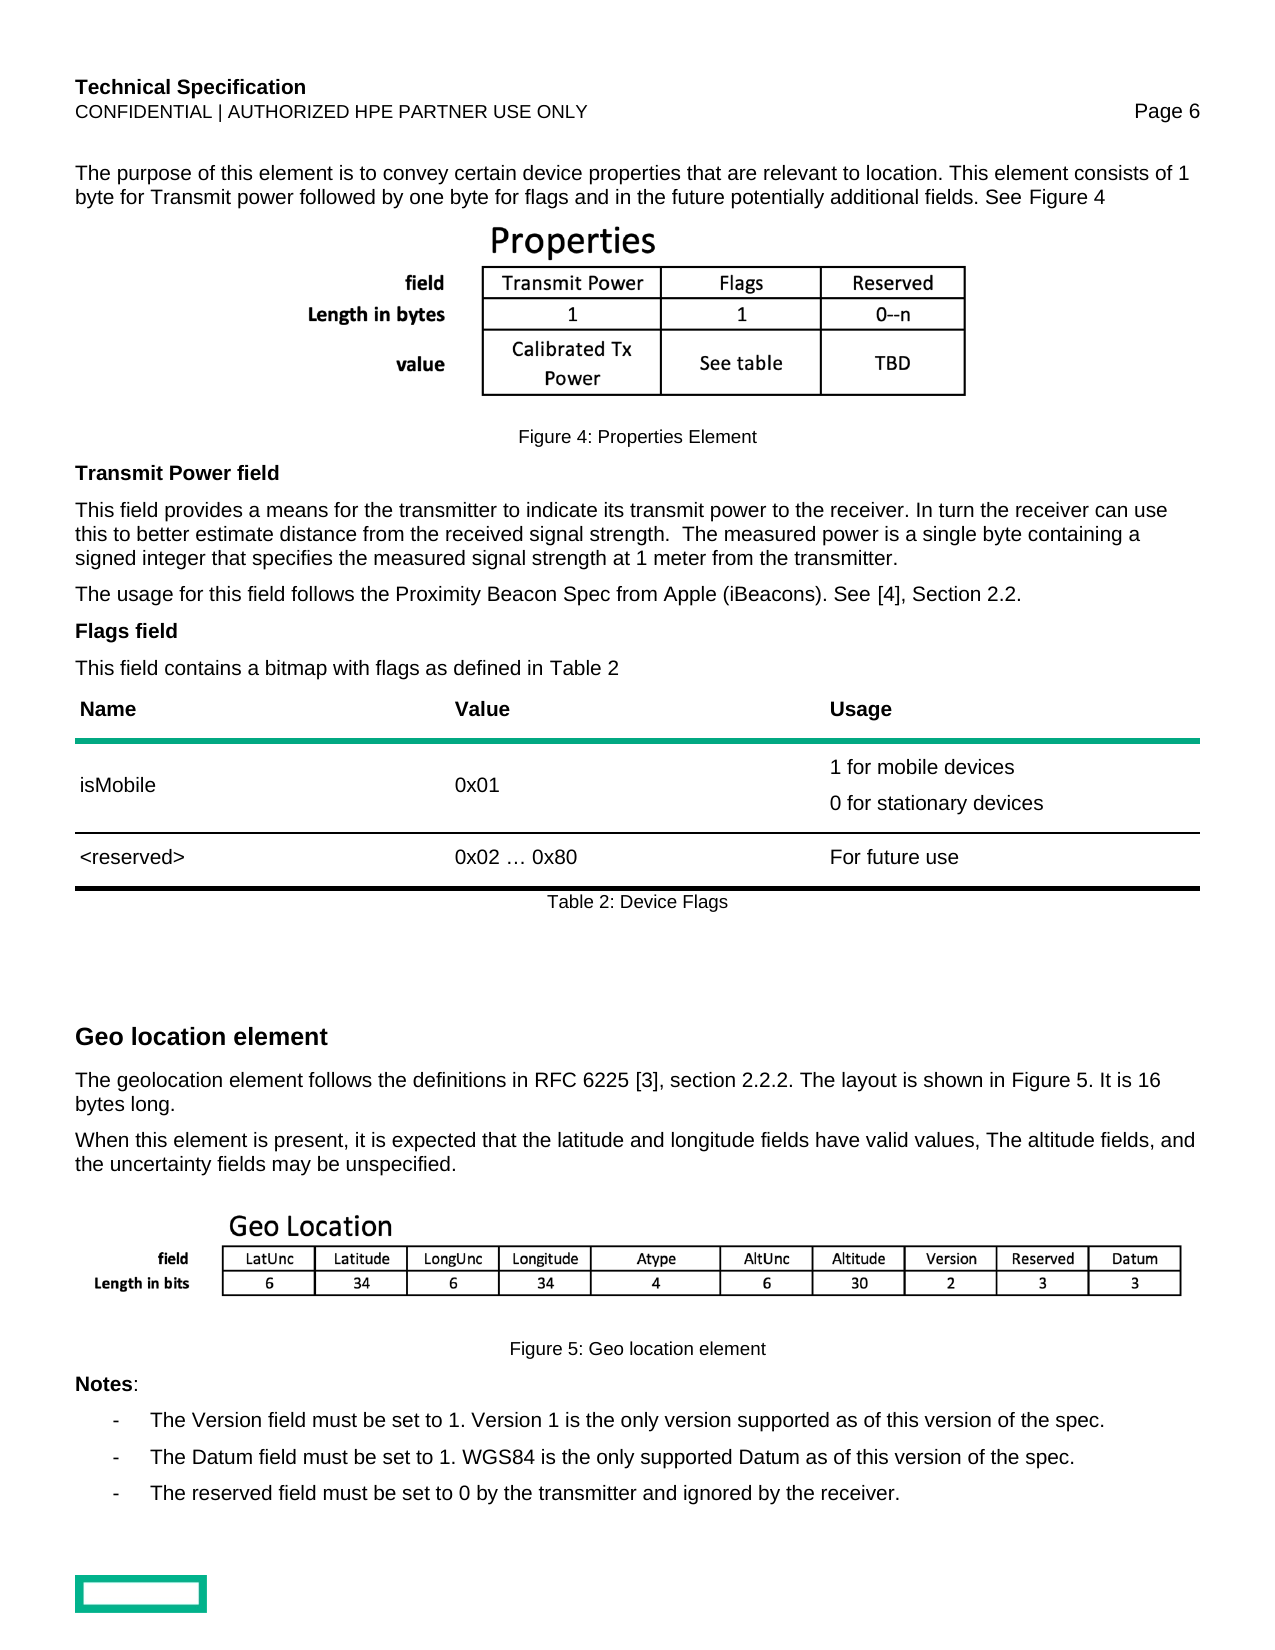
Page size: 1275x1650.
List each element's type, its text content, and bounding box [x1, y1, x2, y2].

table_cell 0x02 … 0x80 [450, 834, 825, 886]
table_header Value [450, 692, 825, 738]
subtitle Flags field [75, 618, 1200, 643]
subtitle Transmit Power field [75, 460, 1200, 485]
picture [302, 221, 973, 401]
text Notes: [75, 1372, 1200, 1396]
text The geolocation element follows the definitions in RFC 6225 [3], section 2.2.2. The layout is shown in Figure 5. It is 16 bytes long. [75, 1068, 1200, 1116]
table_header Name [75, 692, 450, 738]
text The usage for this field follows the Proximity Beacon Spec from Apple (iBeacons). See [4], Section 2.2. [75, 582, 1200, 606]
text This field provides a means for the transmitter to indicate its transmit power to the receiver. In turn the receiver can use this to better estimate distance from the received signal strength. The measured power is a single byte containing a signed integer that specifies the measured signal strength at 1 meter from the transmitter. [75, 497, 1200, 569]
list The Datum field must be set to 1. WGS84 is the only supported Datum as of this version of the spec. [112, 1444, 1200, 1468]
table_cell For future use [825, 834, 1200, 886]
table_cell isMobile [75, 744, 450, 832]
table_cell 0x01 [450, 744, 825, 832]
picture [75, 1575, 207, 1613]
text When this element is present, it is expected that the latitude and longitude fields have valid values, The altitude fields, and the uncertainty fields may be unspecified. [75, 1128, 1200, 1176]
text The purpose of this element is to convey certain device properties that are relevant to location. This element consists of 1 byte for Transmit power followed by one byte for flags and in the future potentially additional fields. See Figure 4 [75, 161, 1200, 208]
picture [75, 1188, 1200, 1313]
list The Version field must be set to 1. Version 1 is the only version supported as of this version of the spec. [112, 1408, 1200, 1432]
table_cell 1 for mobile devices 0 for stationary devices [825, 744, 1200, 832]
table_header Usage [825, 692, 1200, 738]
text This field contains a bitmap with flags as defined in Table 2 [75, 656, 1200, 680]
list The reserved field must be set to 0 by the transmitter and ignored by the receiver. [112, 1481, 1200, 1505]
table_cell <reserved> [75, 834, 450, 886]
subtitle Geo location element [75, 1022, 1200, 1051]
